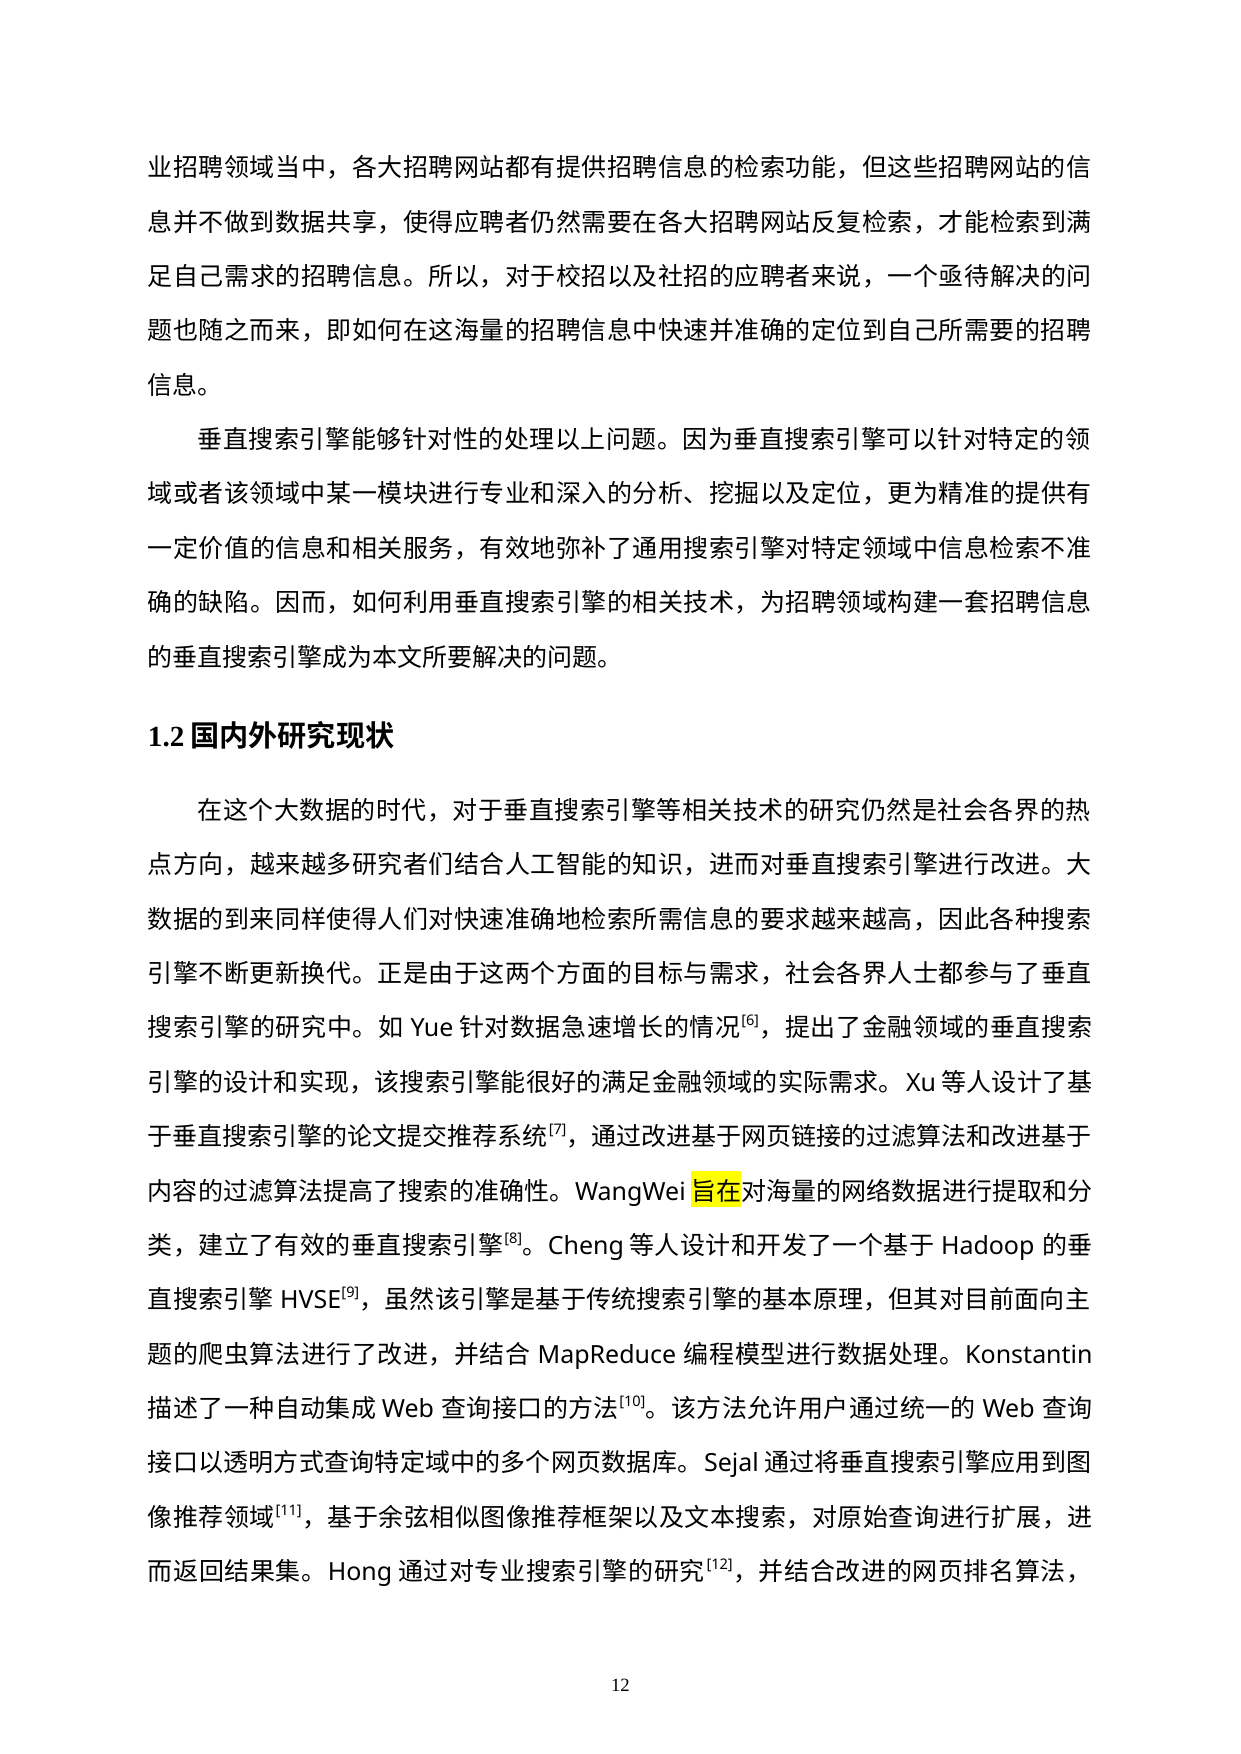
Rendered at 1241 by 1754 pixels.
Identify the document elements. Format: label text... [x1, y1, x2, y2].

subtitle 1.2国内外研究现状 [148, 712, 1092, 754]
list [148, 148, 1092, 401]
list 垂直搜索引擎能够针对性的处理以上问题。因为垂直搜索引擎可以针对特定的领域或者该领域中某一模块进行专业和深入的分析、挖掘以及定位，更为精准的提供有一定价值的信息和相关服务，有效地弥补了通用搜索引擎对特定领域中信息检索不准确的缺陷。因而，如何利用垂直搜索引擎的相关技术，为招聘领域构建一套招聘信息的垂直搜索引擎成为本文所要解决的问题。 [148, 419, 1092, 673]
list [148, 790, 1092, 1588]
